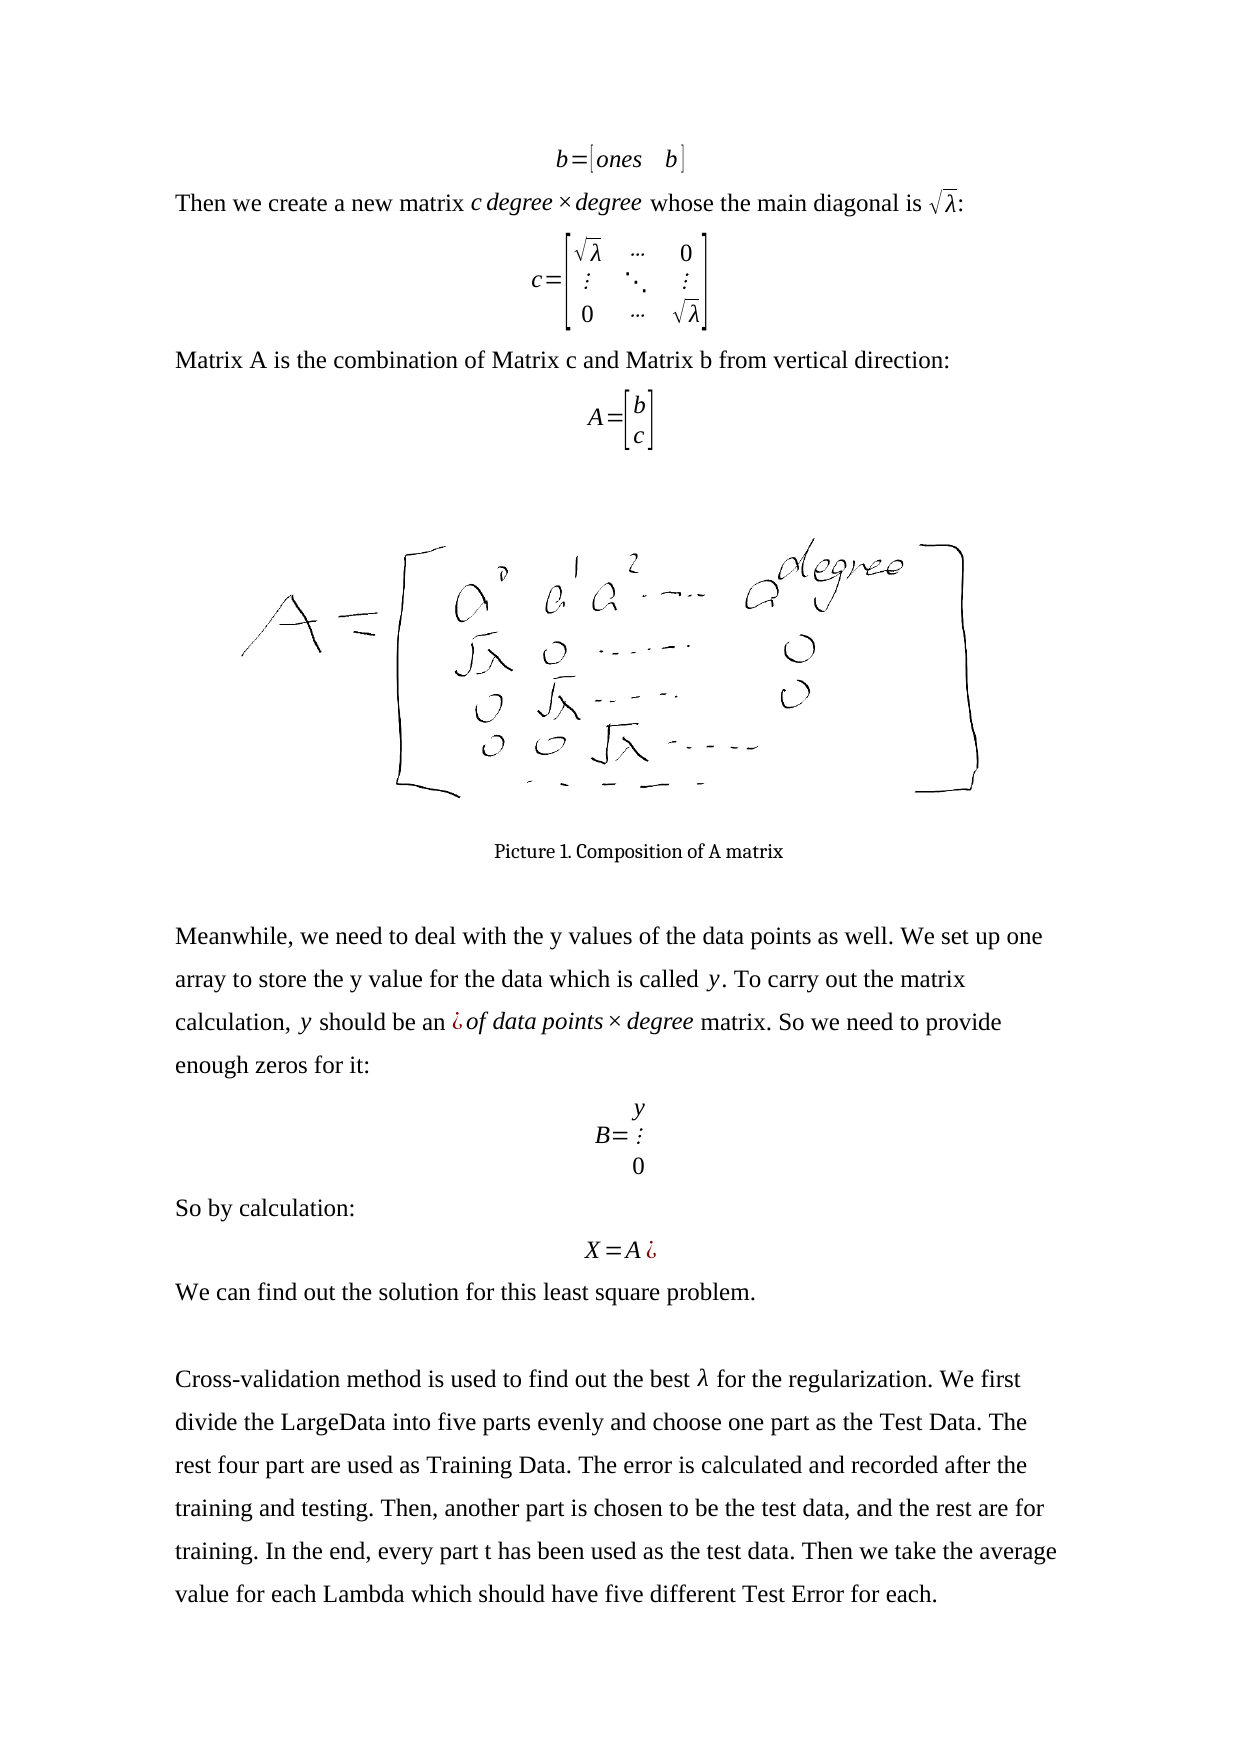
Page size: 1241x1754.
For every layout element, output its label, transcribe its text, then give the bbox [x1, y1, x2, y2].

text Then we create a new matrix whose the main diagonal is : [175, 187, 1065, 217]
text We can find out the solution for this least square problem. [175, 1277, 1065, 1306]
text Meanwhile, we need to deal with the y values of the data points as well. We set up one array to store the y value for the data which is called . To carry out the matrix calculation, should be an matrix. So we need to provide enough zeros for it: [175, 921, 1065, 1079]
picture [175, 508, 1101, 830]
text Matrix A is the combination of Matrix c and Matrix b from vertical direction: [175, 345, 1065, 374]
text So by calculation: [175, 1193, 1065, 1222]
text Cross-validation method is used to find out the best for the regularization. We first divide the LargeData into five parts evenly and choose one part as the Test Data. The rest four part are used as Training Data. The error is calculated and recorded after the training and testing. Then, another part is chosen to be the test data, and the rest are for training. In the end, every part t has been used as the test data. Then we take the average value for each Lambda which should have five different Test Error for each. [175, 1364, 1065, 1608]
